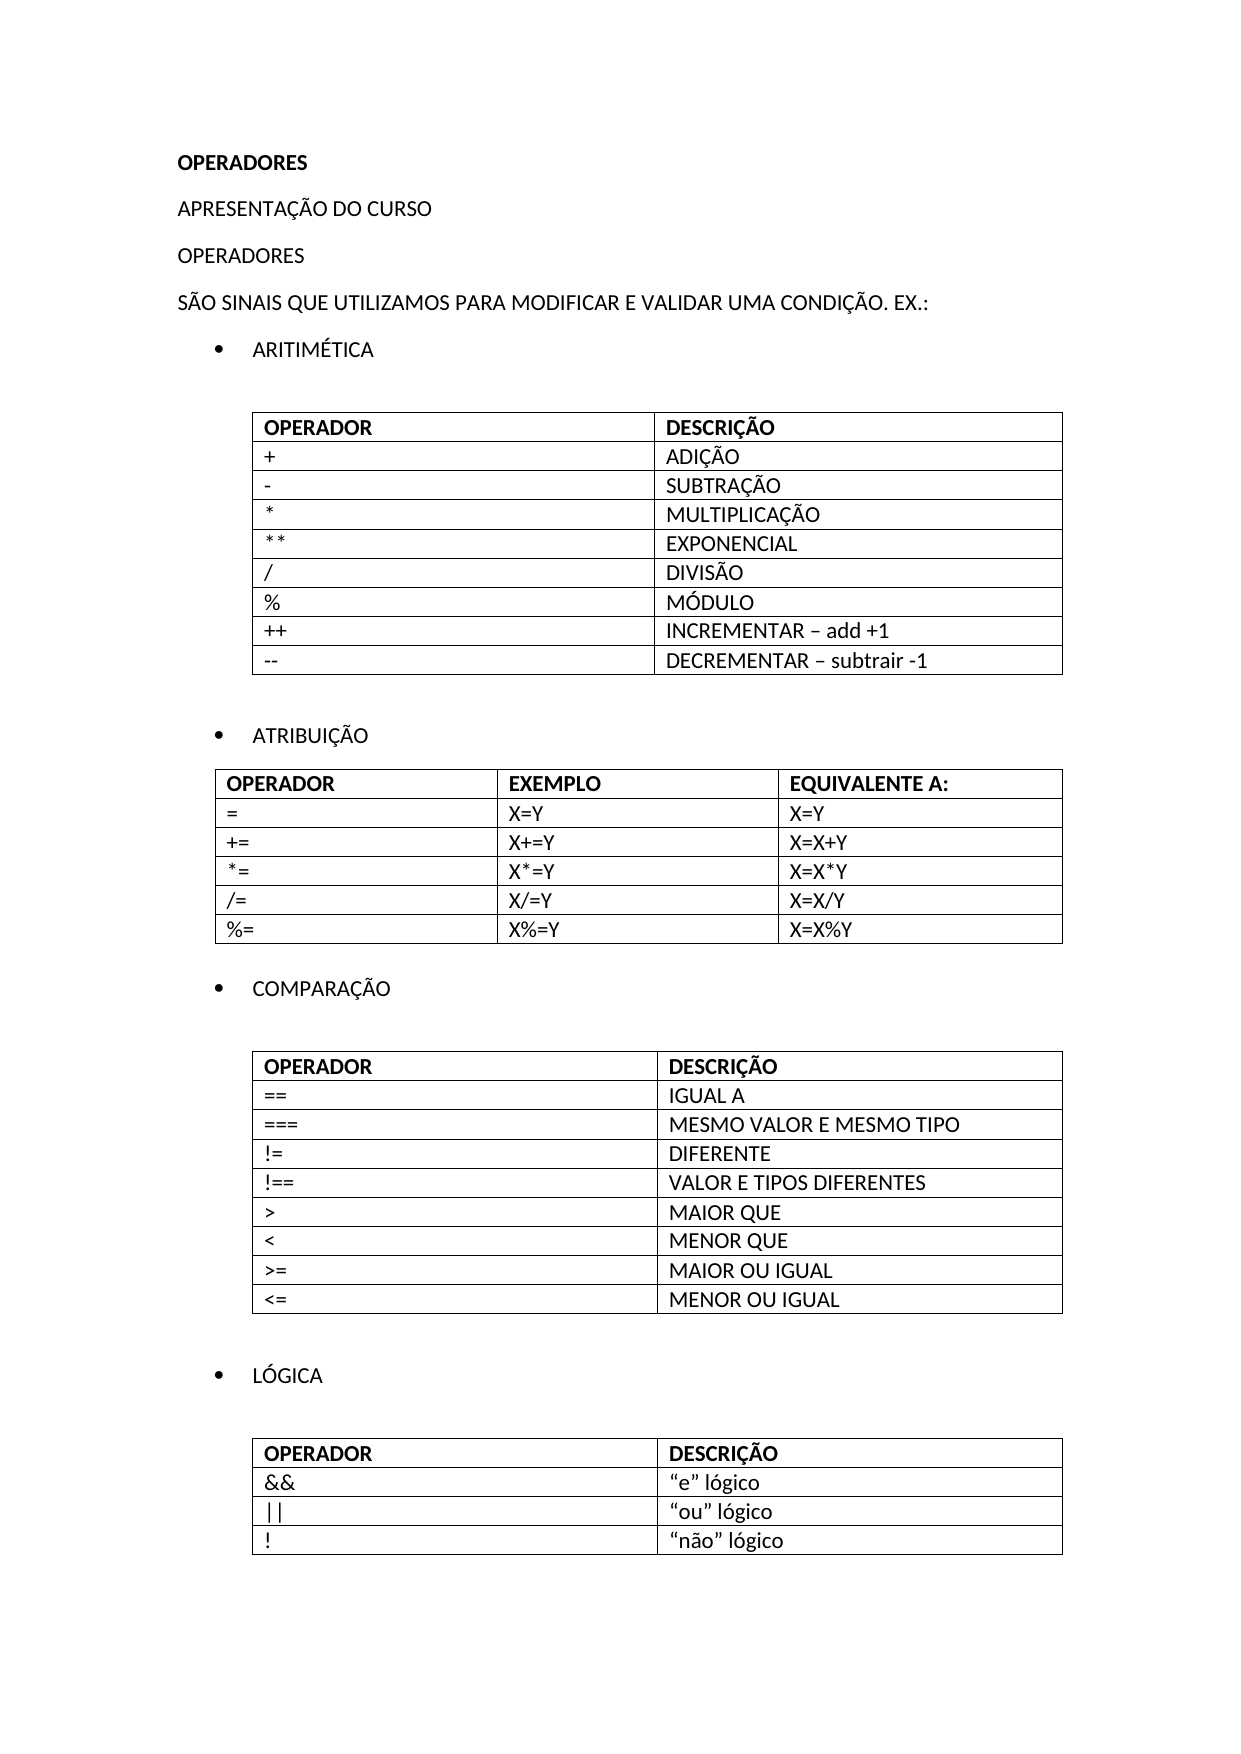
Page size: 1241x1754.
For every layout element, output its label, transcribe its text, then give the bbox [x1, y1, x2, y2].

table_cell >= [253, 1256, 657, 1284]
table_cell IGUAL A [658, 1081, 1062, 1109]
table_cell “ou” lógico [658, 1497, 1062, 1525]
table_header DESCRIÇÃO [658, 1439, 1062, 1467]
table_cell === [253, 1110, 657, 1138]
table_cell MAIOR OU IGUAL [658, 1256, 1062, 1284]
table_cell X*=Y [498, 857, 778, 885]
table_cell || [253, 1497, 657, 1525]
table_cell VALOR E TIPOS DIFERENTES [658, 1169, 1062, 1197]
table_cell X=X*Y [779, 857, 1062, 885]
table_cell * [253, 500, 654, 528]
table_cell - [253, 471, 654, 499]
table_cell X%=Y [498, 915, 778, 943]
list ARITIMÉTICA [215, 335, 1063, 363]
table_cell = [216, 799, 497, 827]
table_cell X=X+Y [779, 828, 1062, 856]
table_cell ** [253, 530, 654, 557]
table_cell != [253, 1140, 657, 1167]
table_cell X=X%Y [779, 915, 1062, 943]
table_cell ! [253, 1526, 657, 1554]
table_cell DIVISÃO [655, 559, 1062, 587]
table_cell / [253, 559, 654, 587]
table_cell *= [216, 857, 497, 885]
text OPERADORES [177, 241, 1063, 269]
table_cell MAIOR QUE [658, 1198, 1062, 1226]
table_cell MÓDULO [655, 588, 1062, 616]
table_header OPERADOR [253, 413, 654, 441]
table_cell MULTIPLICAÇÃO [655, 500, 1062, 528]
table_cell X=Y [498, 799, 778, 827]
text SÃO SINAIS QUE UTILIZAMOS PARA MODIFICAR E VALIDAR UMA CONDIÇÃO. EX.: [177, 288, 1063, 316]
table_cell > [253, 1198, 657, 1226]
table_header OPERADOR [216, 770, 497, 798]
table_cell X=Y [779, 799, 1062, 827]
table_cell ++ [253, 617, 654, 645]
table_header DESCRIÇÃO [658, 1052, 1062, 1080]
list ATRIBUIÇÃO [215, 722, 1063, 750]
table_cell X+=Y [498, 828, 778, 856]
table_cell EXPONENCIAL [655, 530, 1062, 557]
table_cell INCREMENTAR – add +1 [655, 617, 1062, 645]
text APRESENTAÇÃO DO CURSO [177, 194, 1063, 222]
table_cell <= [253, 1285, 657, 1313]
table_cell -- [253, 646, 654, 674]
table_cell X/=Y [498, 886, 778, 914]
table_cell DECREMENTAR – subtrair -1 [655, 646, 1062, 674]
table_cell == [253, 1081, 657, 1109]
table_header EXEMPLO [498, 770, 778, 798]
table_cell < [253, 1227, 657, 1255]
table_cell SUBTRAÇÃO [655, 471, 1062, 499]
table_header EQUIVALENTE A: [779, 770, 1062, 798]
table_cell MENOR QUE [658, 1227, 1062, 1255]
table_cell /= [216, 886, 497, 914]
table_cell MENOR OU IGUAL [658, 1285, 1062, 1313]
table_cell DIFERENTE [658, 1140, 1062, 1167]
list LÓGICA [215, 1361, 1063, 1389]
table_header OPERADOR [253, 1439, 657, 1467]
table_header DESCRIÇÃO [655, 413, 1062, 441]
list COMPARAÇÃO [215, 974, 1063, 1002]
table_cell X=X/Y [779, 886, 1062, 914]
table_header OPERADOR [253, 1052, 657, 1080]
table_cell && [253, 1468, 657, 1496]
table_cell !== [253, 1169, 657, 1197]
table_cell ADIÇÃO [655, 442, 1062, 470]
table_cell += [216, 828, 497, 856]
table_cell “não” lógico [658, 1526, 1062, 1554]
table_cell + [253, 442, 654, 470]
table_cell %= [216, 915, 497, 943]
text OPERADORES [177, 148, 1063, 176]
table_cell MESMO VALOR E MESMO TIPO [658, 1110, 1062, 1138]
table_cell % [253, 588, 654, 616]
table_cell “e” lógico [658, 1468, 1062, 1496]
